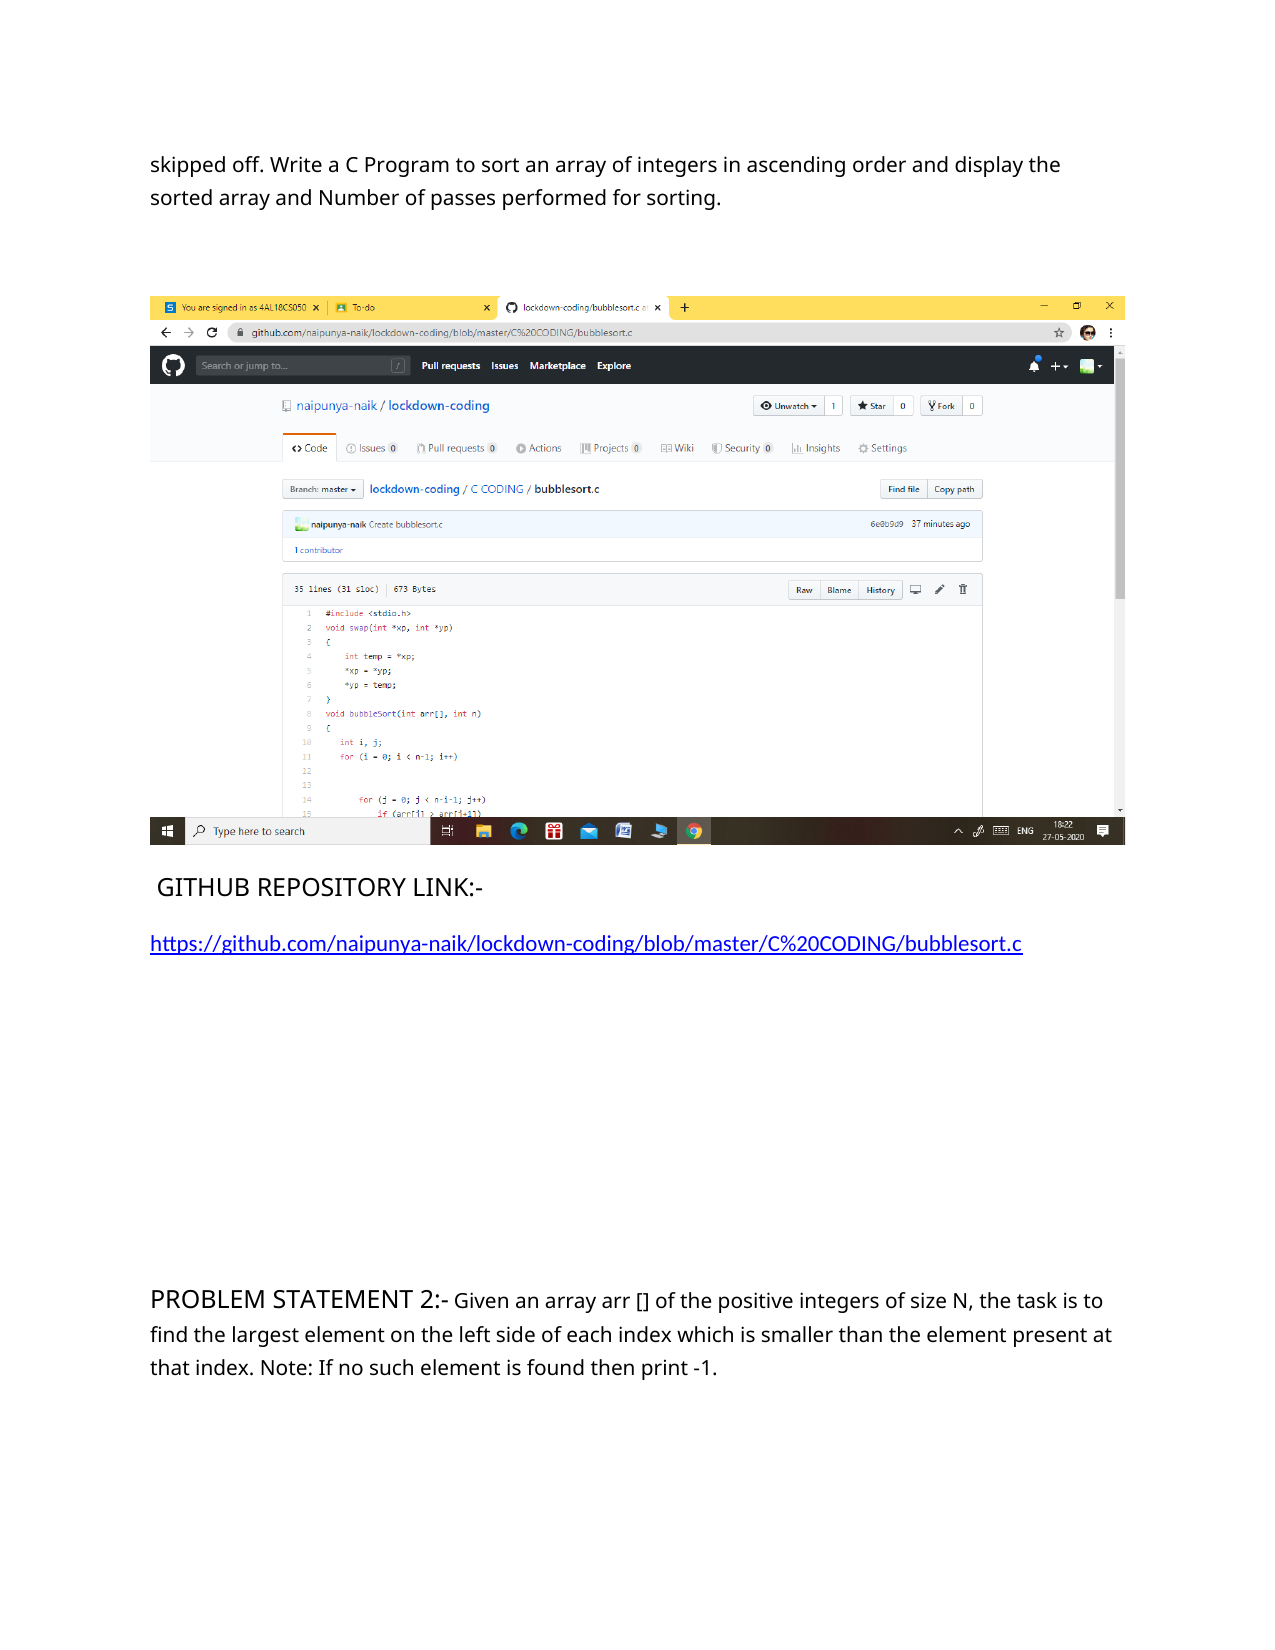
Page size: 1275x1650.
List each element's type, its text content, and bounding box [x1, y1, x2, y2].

text PROBLEM STATEMENT 2:- Given an array arr [] of the positive integers of size N, the task is to find the largest element on the left side of each index which is smaller than the element present at that index. Note: If no such element is found then print -1. [150, 1282, 1125, 1381]
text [150, 150, 1125, 211]
picture [150, 296, 1125, 845]
text GITHUB REPOSITORY LINK:- [150, 869, 1125, 903]
text https://github.com/naipunya-naik/lockdown-coding/blob/master/C%20CODING/bubblesort.c [150, 929, 1125, 957]
